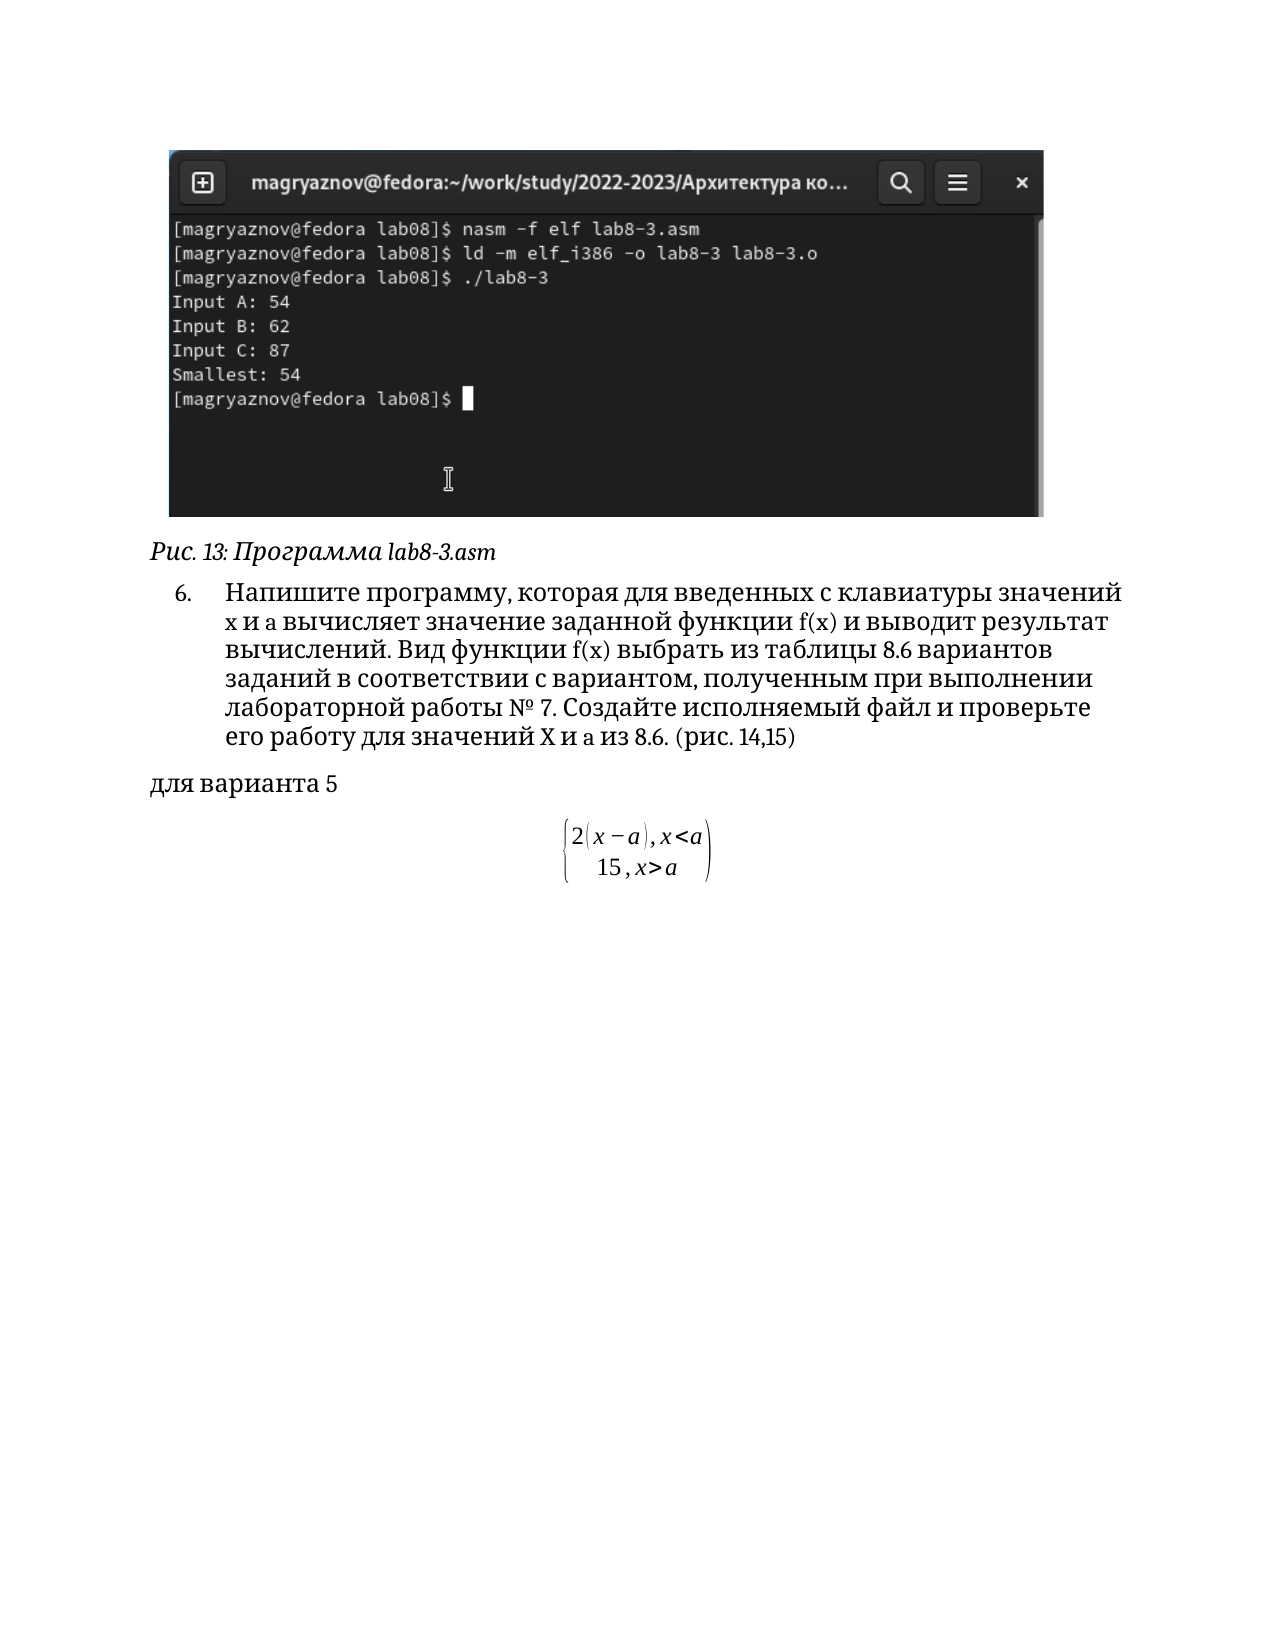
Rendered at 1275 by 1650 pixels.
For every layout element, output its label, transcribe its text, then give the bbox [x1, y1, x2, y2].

text Рис. 13: Программа lab8-3.asm [150, 538, 1125, 566]
text для варианта 5 [150, 770, 1125, 799]
list Напишите программу, которая для введенных с клавиатуры значений x и a вычисляет значение заданной функции f(x) и выводит результат вычислений. Вид функции f(x) выбрать из таблицы 8.6 вариантов заданий в соответствии с вариантом, полученным при выполнении лабораторной работы № 7. Создайте исполняемый файл и проверьте его работу для значений X и a из 8.6. (рис. 14,15) [175, 579, 1125, 751]
picture [168, 150, 1044, 517]
